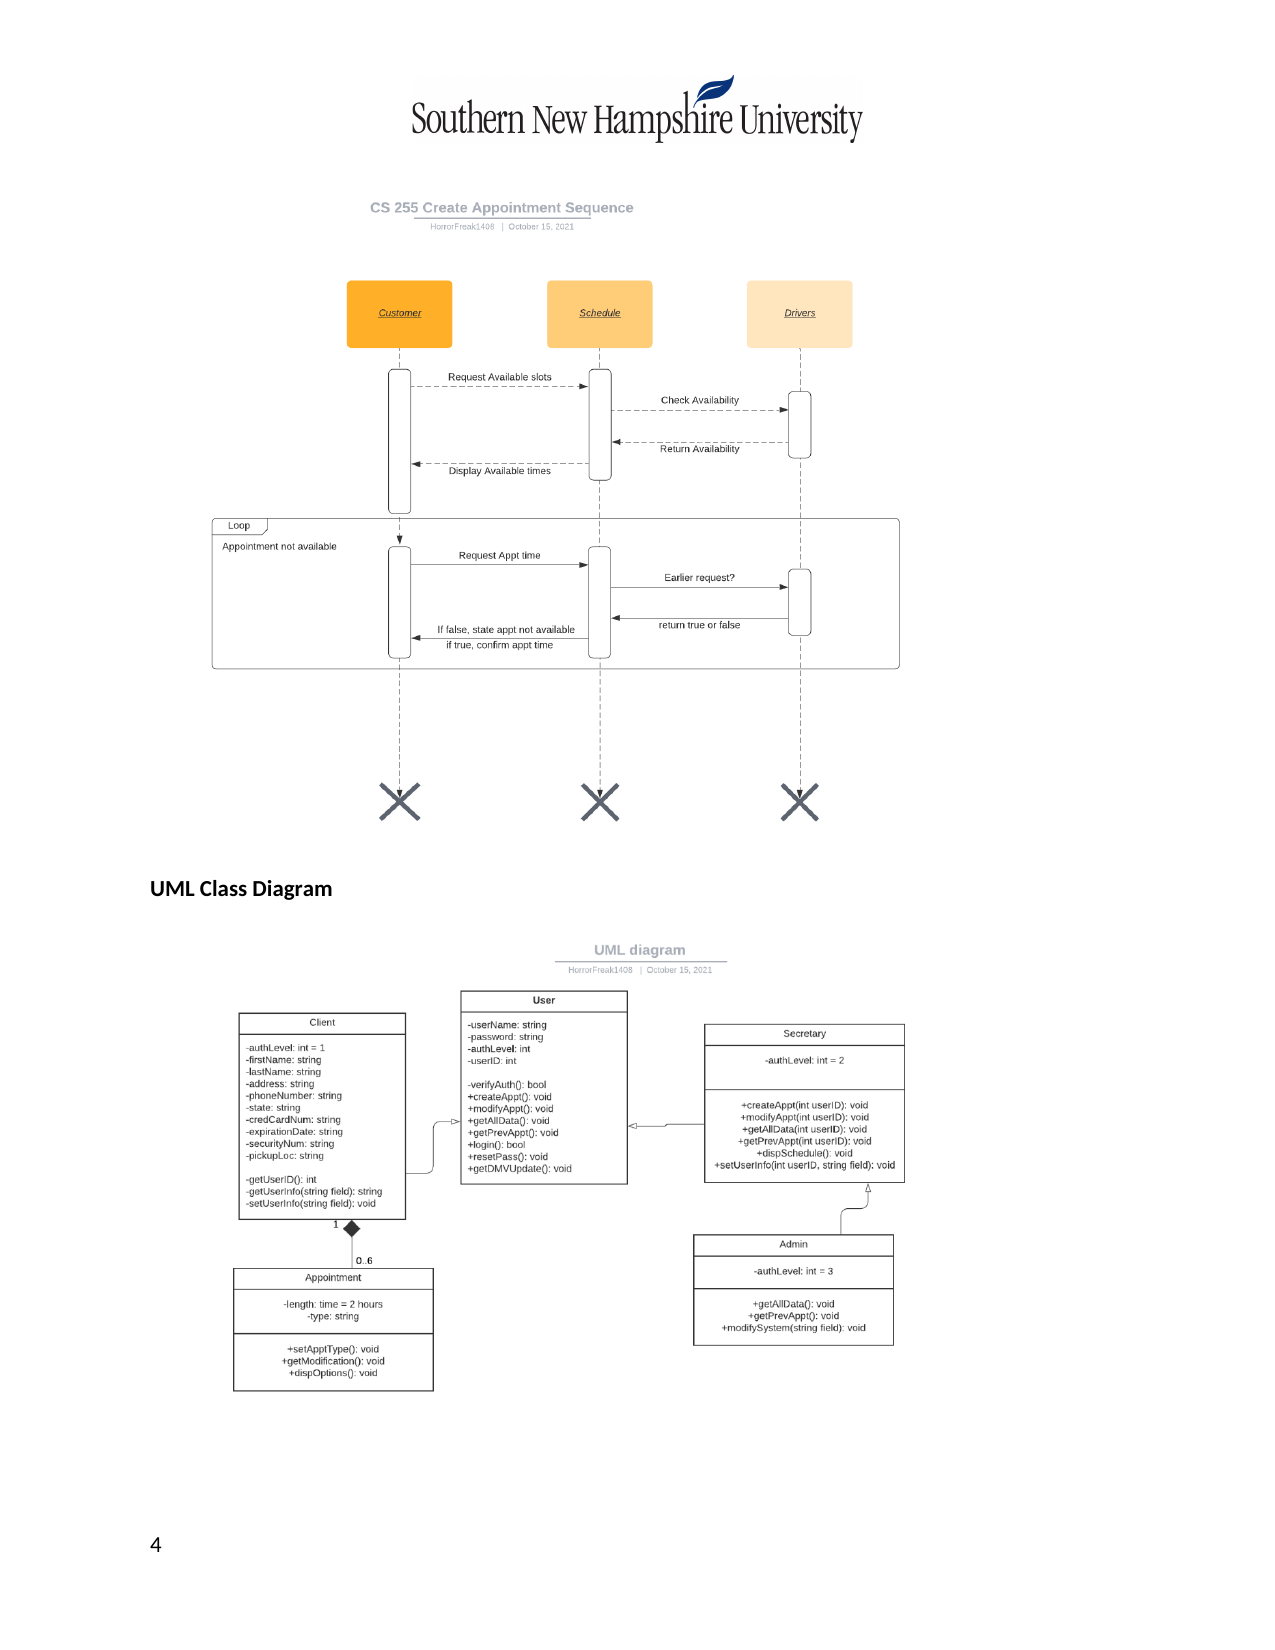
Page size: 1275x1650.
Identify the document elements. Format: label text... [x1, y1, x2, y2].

picture [150, 158, 943, 875]
picture [150, 902, 982, 1448]
picture [412, 75, 863, 143]
subtitle UML Class Diagram [150, 874, 1125, 902]
